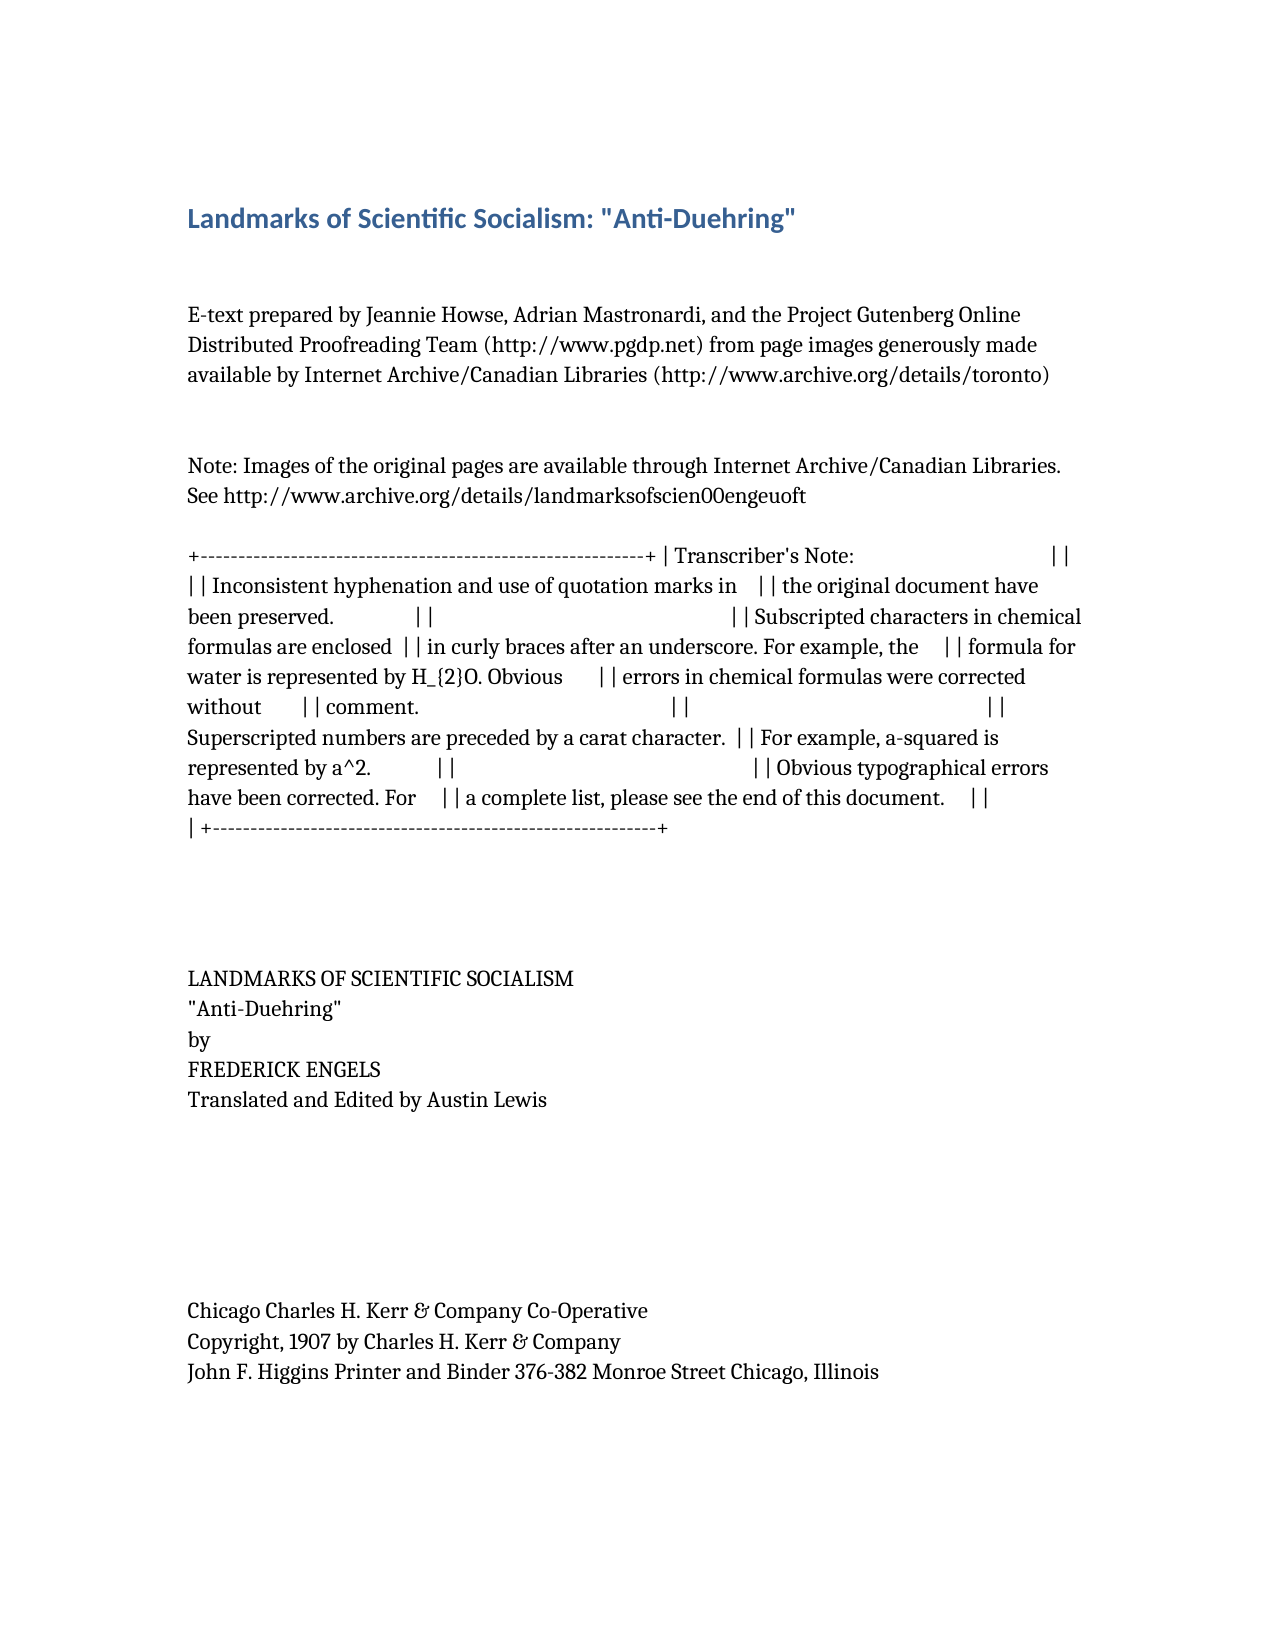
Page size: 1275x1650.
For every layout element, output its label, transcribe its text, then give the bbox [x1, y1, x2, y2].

subtitle Landmarks of Scientific Socialism: "Anti-Duehring" [187, 200, 1087, 236]
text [187, 241, 1087, 1476]
